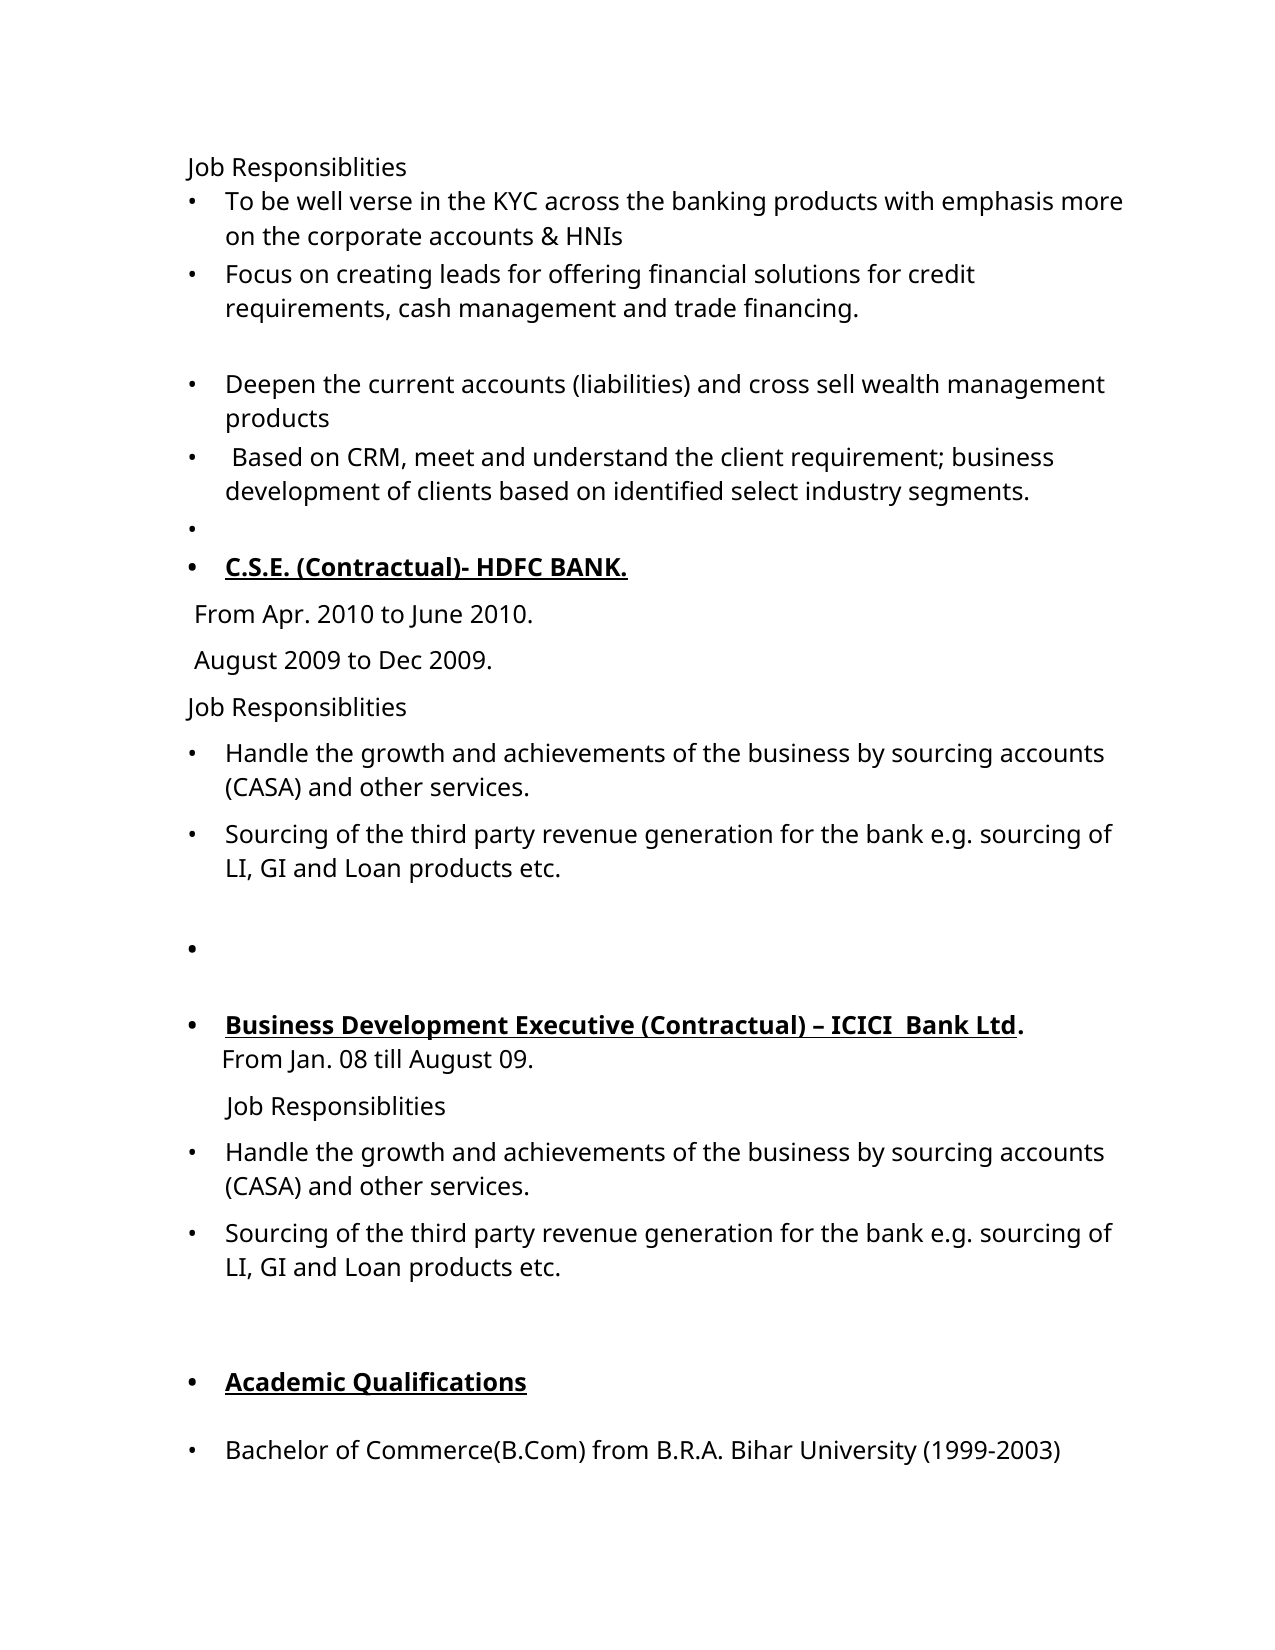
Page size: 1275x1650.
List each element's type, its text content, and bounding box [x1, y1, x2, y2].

list Sourcing of the third party revenue generation for the bank e.g. sourcing of LI, GI and Loan products etc. [187, 1216, 1125, 1284]
list Business Development Executive (Contractual) – ICICI Bank Ltd. [187, 1008, 1125, 1042]
text Job Responsiblities [187, 1088, 1125, 1122]
list Deepen the current accounts (liabilities) and cross sell wealth management products [187, 367, 1125, 435]
list Academic Qualifications [187, 1364, 1125, 1398]
text Job Responsiblities [187, 150, 1125, 184]
list Handle the growth and achievements of the business by sourcing accounts (CASA) and other services. [187, 736, 1125, 804]
list Focus on creating leads for offering financial solutions for credit requirements, cash management and trade financing. [187, 256, 1125, 324]
text August 2009 to Dec 2009. [187, 643, 1125, 677]
list Based on CRM, meet and understand the client requirement; business development of clients based on identified select industry segments. [187, 439, 1125, 507]
list Handle the growth and achievements of the business by sourcing accounts (CASA) and other services. [187, 1135, 1125, 1203]
text From Jan. 08 till August 09. [150, 1042, 1125, 1076]
text Job Responsiblities [187, 689, 1125, 723]
list C.S.E. (Contractual)- HDFC BANK. [187, 550, 1125, 584]
text From Apr. 2010 to June 2010. [187, 596, 1125, 630]
list Bachelor of Commerce(B.Com) from B.R.A. Bihar University (1999-2003) [187, 1432, 1125, 1466]
list To be well verse in the KYC across the banking products with emphasis more on the corporate accounts & HNIs [187, 184, 1125, 252]
list Sourcing of the third party revenue generation for the bank e.g. sourcing of LI, GI and Loan products etc. [187, 817, 1125, 885]
